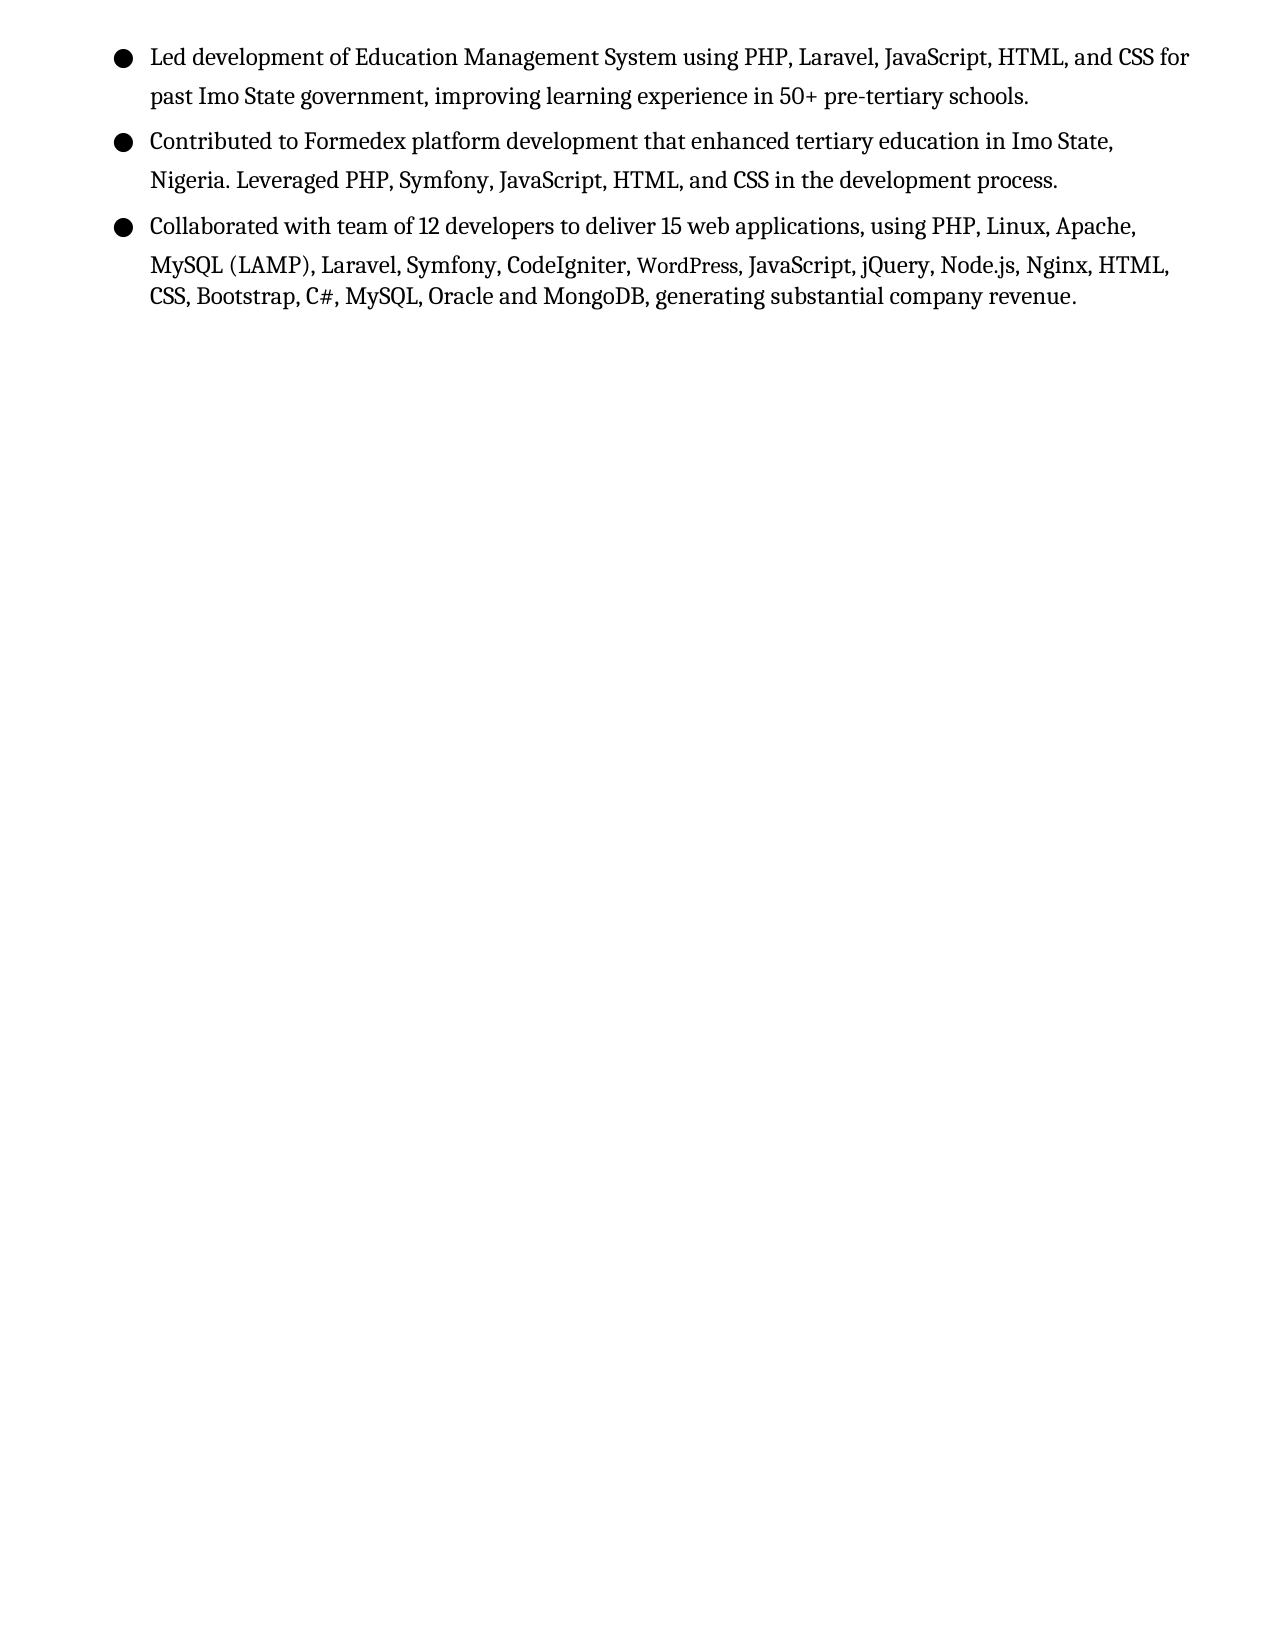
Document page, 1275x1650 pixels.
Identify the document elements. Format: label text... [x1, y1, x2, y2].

list Collaborated with team of 12 developers to deliver 15 web applications, using PHP, Linux, Apache, MySQL (LAMP), Laravel, Symfony, CodeIgniter, WordPress, JavaScript, jQuery, Node.js, Nginx, HTML, CSS, Bootstrap, C#, MySQL, Oracle and MongoDB, generating substantial company revenue. [112, 197, 1200, 311]
list Contributed to Formedex platform development that enhanced tertiary education in Imo State, Nigeria. Leveraged PHP, Symfony, JavaScript, HTML, and CSS in the development process. [112, 113, 1200, 195]
list Led development of Education Management System using PHP, Laravel, JavaScript, HTML, and CSS for past Imo State government, improving learning experience in 50+ pre-tertiary schools. [112, 28, 1200, 110]
